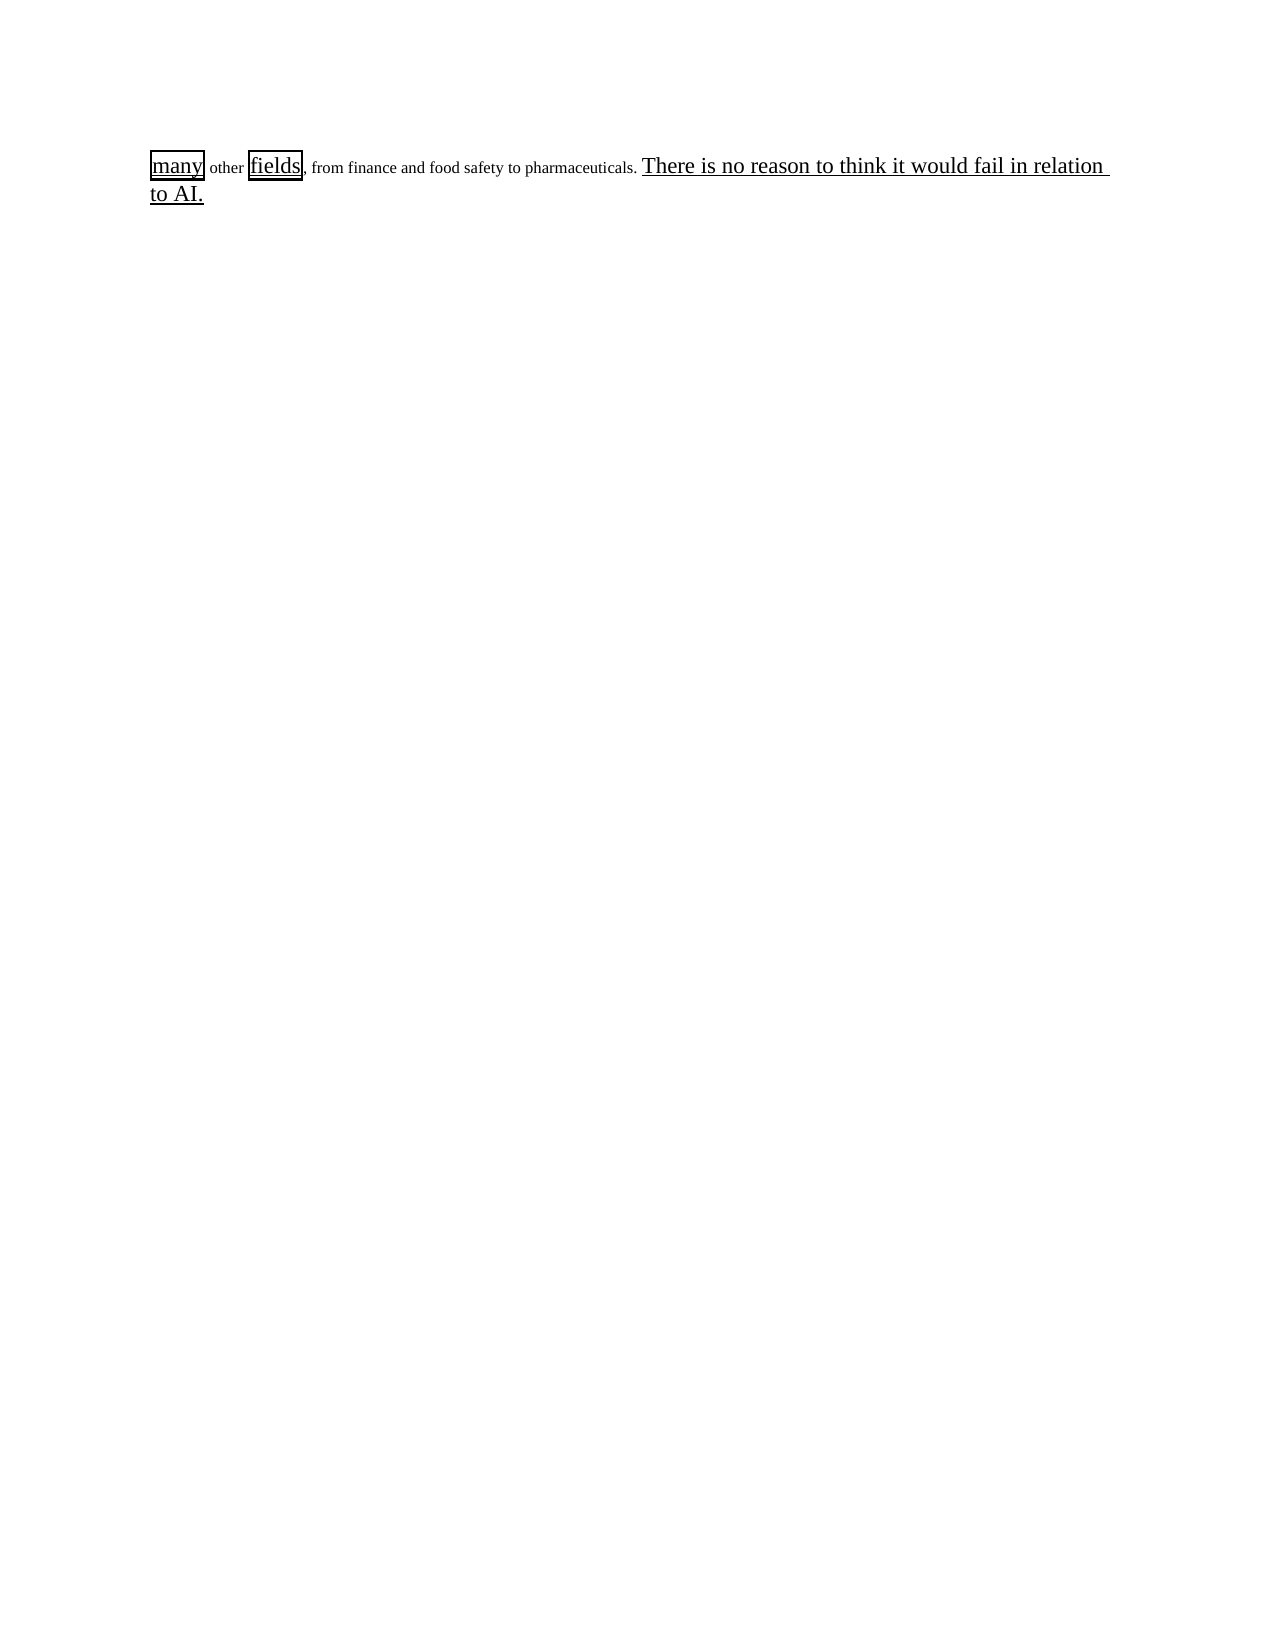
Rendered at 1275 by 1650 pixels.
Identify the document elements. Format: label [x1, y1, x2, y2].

text [150, 150, 1125, 207]
